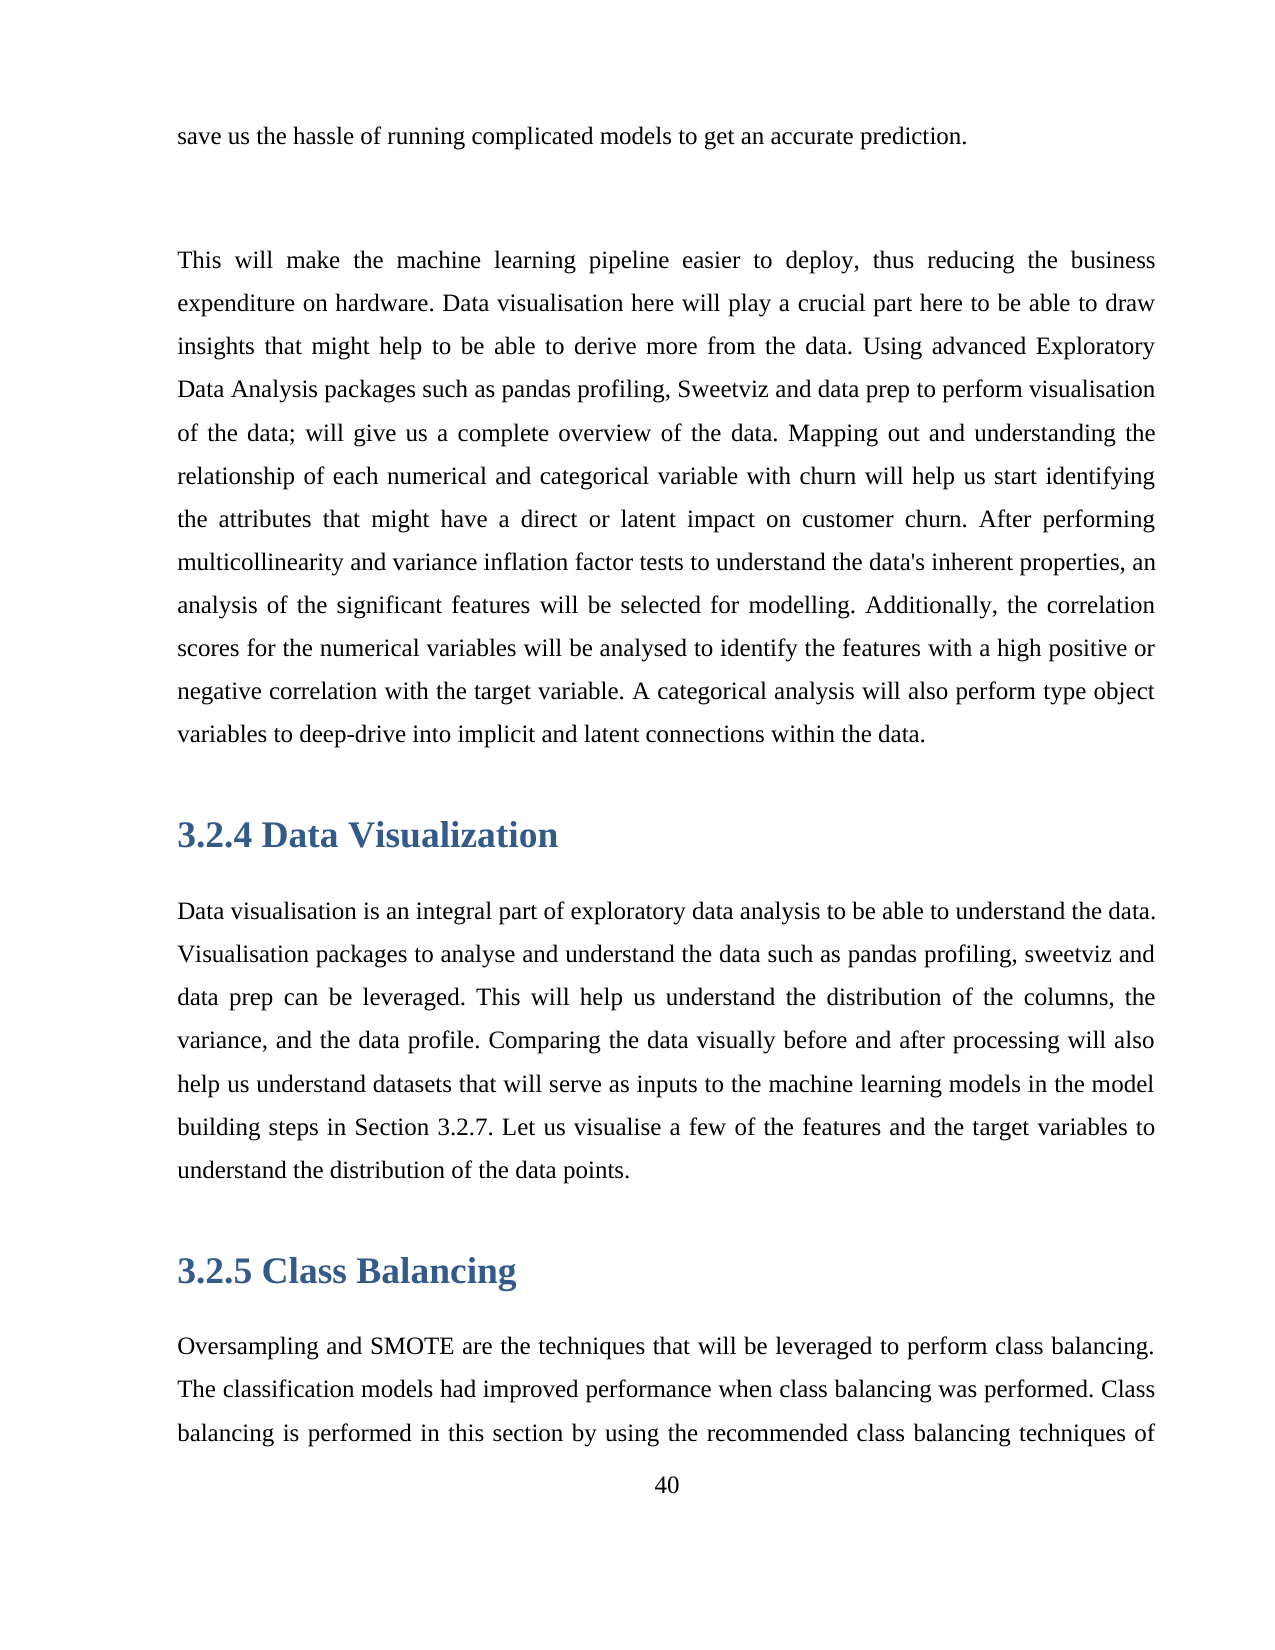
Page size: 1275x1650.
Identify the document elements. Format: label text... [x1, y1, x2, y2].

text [177, 1331, 1156, 1446]
text This will make the machine learning pipeline easier to deploy, thus reducing the business expenditure on hardware. Data visualisation here will play a crucial part here to be able to draw insights that might help to be able to derive more from the data. Using advanced Exploratory Data Analysis packages such as pandas profiling, Sweetviz and data prep to perform visualisation of the data; will give us a complete overview of the data. Mapping out and understanding the relationship of each numerical and categorical variable with churn will help us start identifying the attributes that might have a direct or latent impact on customer churn. After performing multicollinearity and variance inflation factor tests to understand the data's inherent properties, an analysis of the significant features will be selected for modelling. Additionally, the correlation scores for the numerical variables will be analysed to identify the features with a high positive or negative correlation with the target variable. A categorical analysis will also perform type object variables to deep-drive into implicit and latent connections within the data. [177, 245, 1156, 748]
text Data visualisation is an integral part of exploratory data analysis to be able to understand the data. Visualisation packages to analyse and understand the data such as pandas profiling, sweetviz and data prep can be leveraged. This will help us understand the distribution of the columns, the variance, and the data profile. Comparing the data visually before and after processing will also help us understand datasets that will serve as inputs to the machine learning models in the model building steps in Section 3.2.7. Let us visualise a few of the features and the target variables to understand the distribution of the data points. [177, 896, 1156, 1184]
subtitle 3.2.5 Class Balancing [177, 1248, 1156, 1291]
subtitle 3.2.4 Data Visualization [177, 813, 1156, 856]
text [177, 121, 1156, 150]
